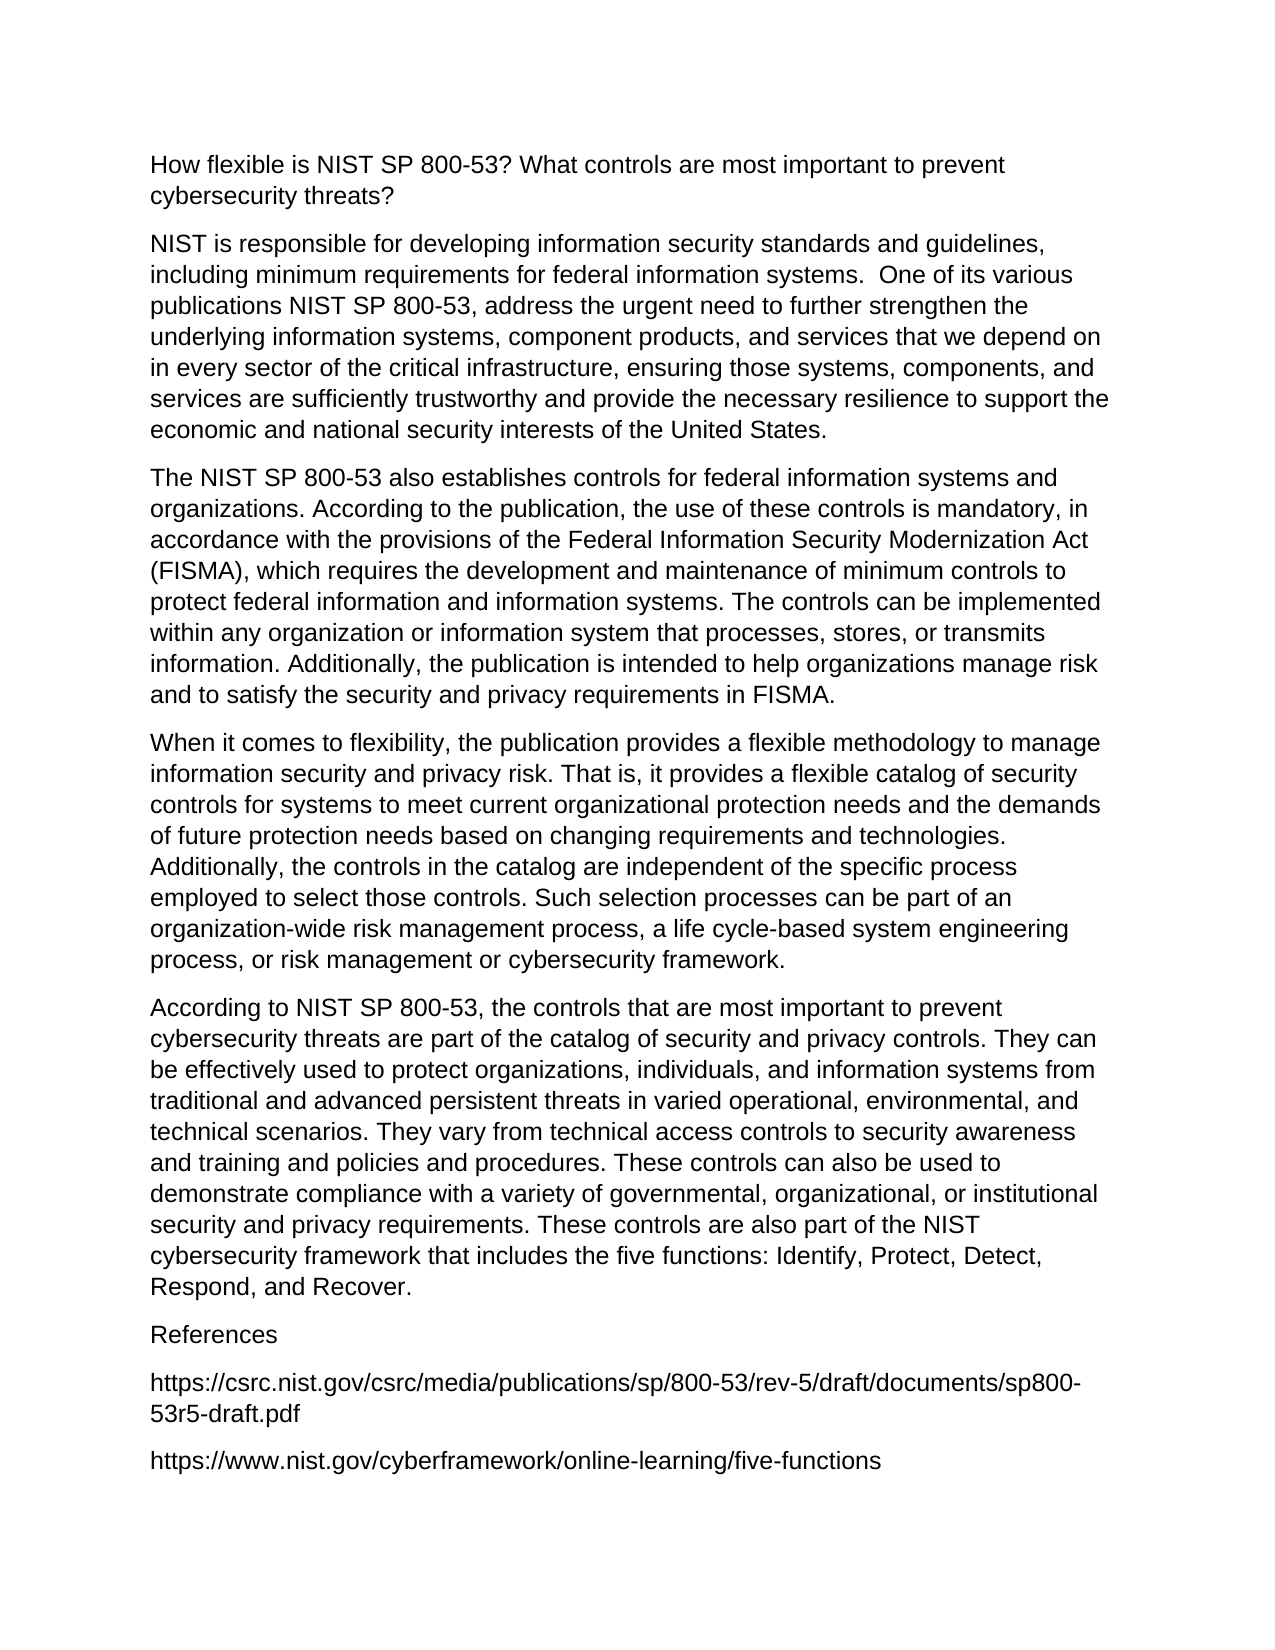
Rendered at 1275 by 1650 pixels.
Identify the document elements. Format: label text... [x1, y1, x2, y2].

text According to NIST SP 800-53, the controls that are most important to prevent cybersecurity threats are part of the catalog of security and privacy controls. They can be effectively used to protect organizations, individuals, and information systems from traditional and advanced persistent threats in varied operational, environmental, and technical scenarios. They vary from technical access controls to security awareness and training and policies and procedures. These controls can also be used to demonstrate compliance with a variety of governmental, organizational, or institutional security and privacy requirements. These controls are also part of the NIST cybersecurity framework that includes the five functions: Identify, Protect, Detect, Respond, and Recover. [150, 993, 1125, 1301]
text NIST is responsible for developing information security standards and guidelines, including minimum requirements for federal information systems. One of its various publications NIST SP 800-53, address the urgent need to further strengthen the underlying information systems, component products, and services that we depend on in every sector of the critical infrastructure, ensuring those systems, components, and services are sufficiently trustworthy and provide the necessary resilience to support the economic and national security interests of the United States. [150, 229, 1125, 444]
text https://csrc.nist.gov/csrc/media/publications/sp/800-53/rev-5/draft/documents/sp800-53r5-draft.pdf [150, 1367, 1125, 1427]
text The NIST SP 800-53 also establishes controls for federal information systems and organizations. According to the publication, the use of these controls is mandatory, in accordance with the provisions of the Federal Information Security Modernization Act (FISMA), which requires the development and maintenance of minimum controls to protect federal information and information systems. The controls can be implemented within any organization or information system that processes, stores, or transmits information. Additionally, the publication is intended to help organizations manage risk and to satisfy the security and privacy requirements in FISMA. [150, 463, 1125, 709]
text References [150, 1320, 1125, 1348]
text When it comes to flexibility, the publication provides a flexible methodology to manage information security and privacy risk. That is, it provides a flexible catalog of security controls for systems to meet current organizational protection needs and the demands of future protection needs based on changing requirements and technologies. Additionally, the controls in the catalog are independent of the specific process employed to select those controls. Such selection processes can be part of an organization-wide risk management process, a life cycle-based system engineering process, or risk management or cybersecurity framework. [150, 728, 1125, 974]
text How flexible is NIST SP 800-53? What controls are most important to prevent cybersecurity threats? [150, 150, 1125, 210]
text https://www.nist.gov/cyberframework/online-learning/five-functions [150, 1446, 1125, 1475]
